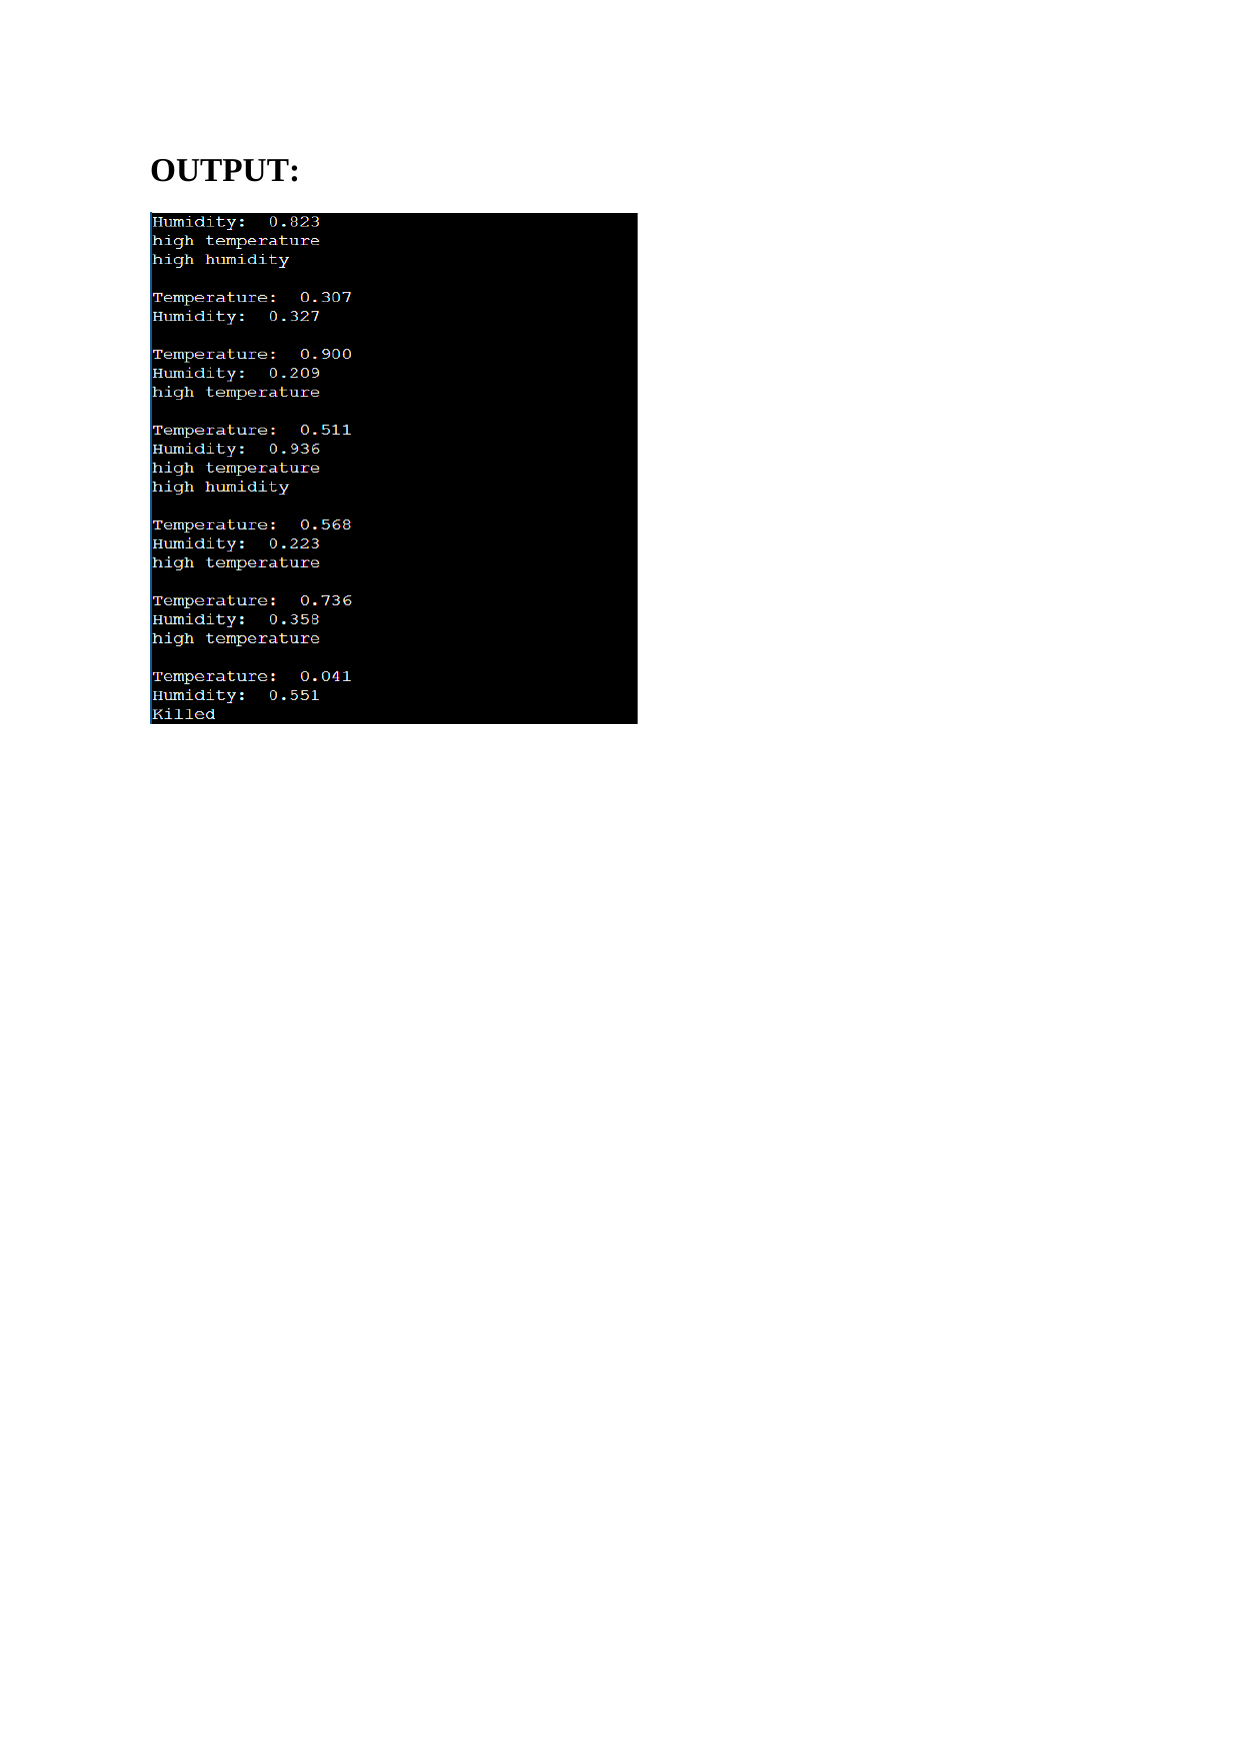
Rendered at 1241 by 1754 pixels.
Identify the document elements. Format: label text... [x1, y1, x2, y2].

picture [150, 212, 638, 724]
text OUTPUT: [150, 150, 1090, 188]
